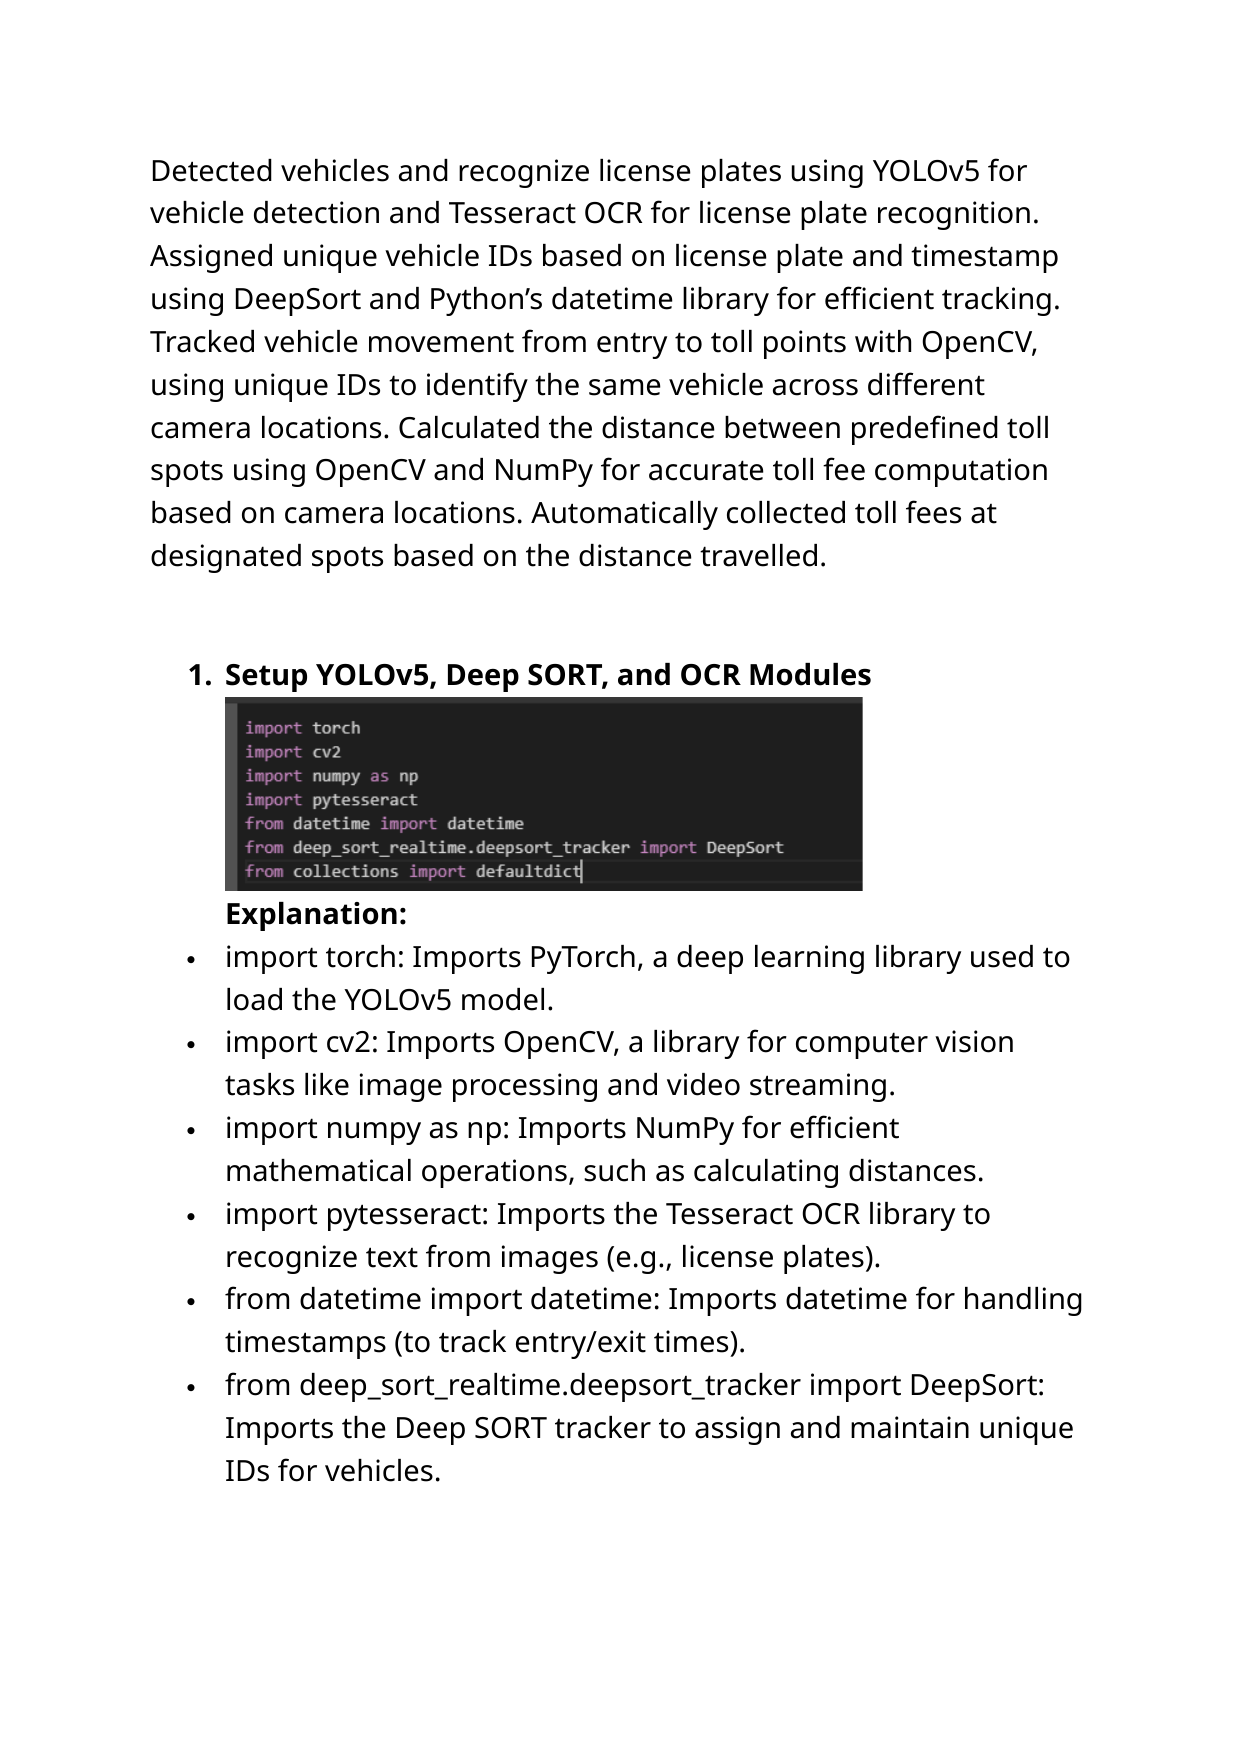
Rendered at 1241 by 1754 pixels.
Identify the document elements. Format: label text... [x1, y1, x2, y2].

list import numpy as np: Imports NumPy for efficient mathematical operations, such as calculating distances. [187, 1107, 1090, 1190]
list import cv2: Imports OpenCV, a library for computer vision tasks like image processing and video streaming. [187, 1022, 1090, 1104]
picture [225, 697, 863, 891]
list import pytesseract: Imports the Tesseract OCR library to recognize text from images (e.g., license plates). [187, 1193, 1090, 1276]
list Explanation: [225, 893, 1090, 933]
list from deep_sort_realtime.deepsort_tracker import DeepSort: Imports the Deep SORT tracker to assign and maintain unique IDs for vehicles. [187, 1364, 1090, 1489]
text Detected vehicles and recognize license plates using YOLOv5 for vehicle detection and Tesseract OCR for license plate recognition. Assigned unique vehicle IDs based on license plate and timestamp using DeepSort and Python’s datetime library for efficient tracking. Tracked vehicle movement from entry to toll points with OpenCV, using unique IDs to identify the same vehicle across different camera locations. Calculated the distance between predefined toll spots using OpenCV and NumPy for accurate toll fee computation based on camera locations. Automatically collected toll fees at designated spots based on the distance travelled. [150, 150, 1090, 575]
list from datetime import datetime: Imports datetime for handling timestamps (to track entry/exit times). [187, 1279, 1090, 1361]
list Setup YOLOv5, Deep SORT, and OCR Modules [187, 654, 1090, 694]
list import torch: Imports PyTorch, a deep learning library used to load the YOLOv5 model. [187, 936, 1090, 1019]
